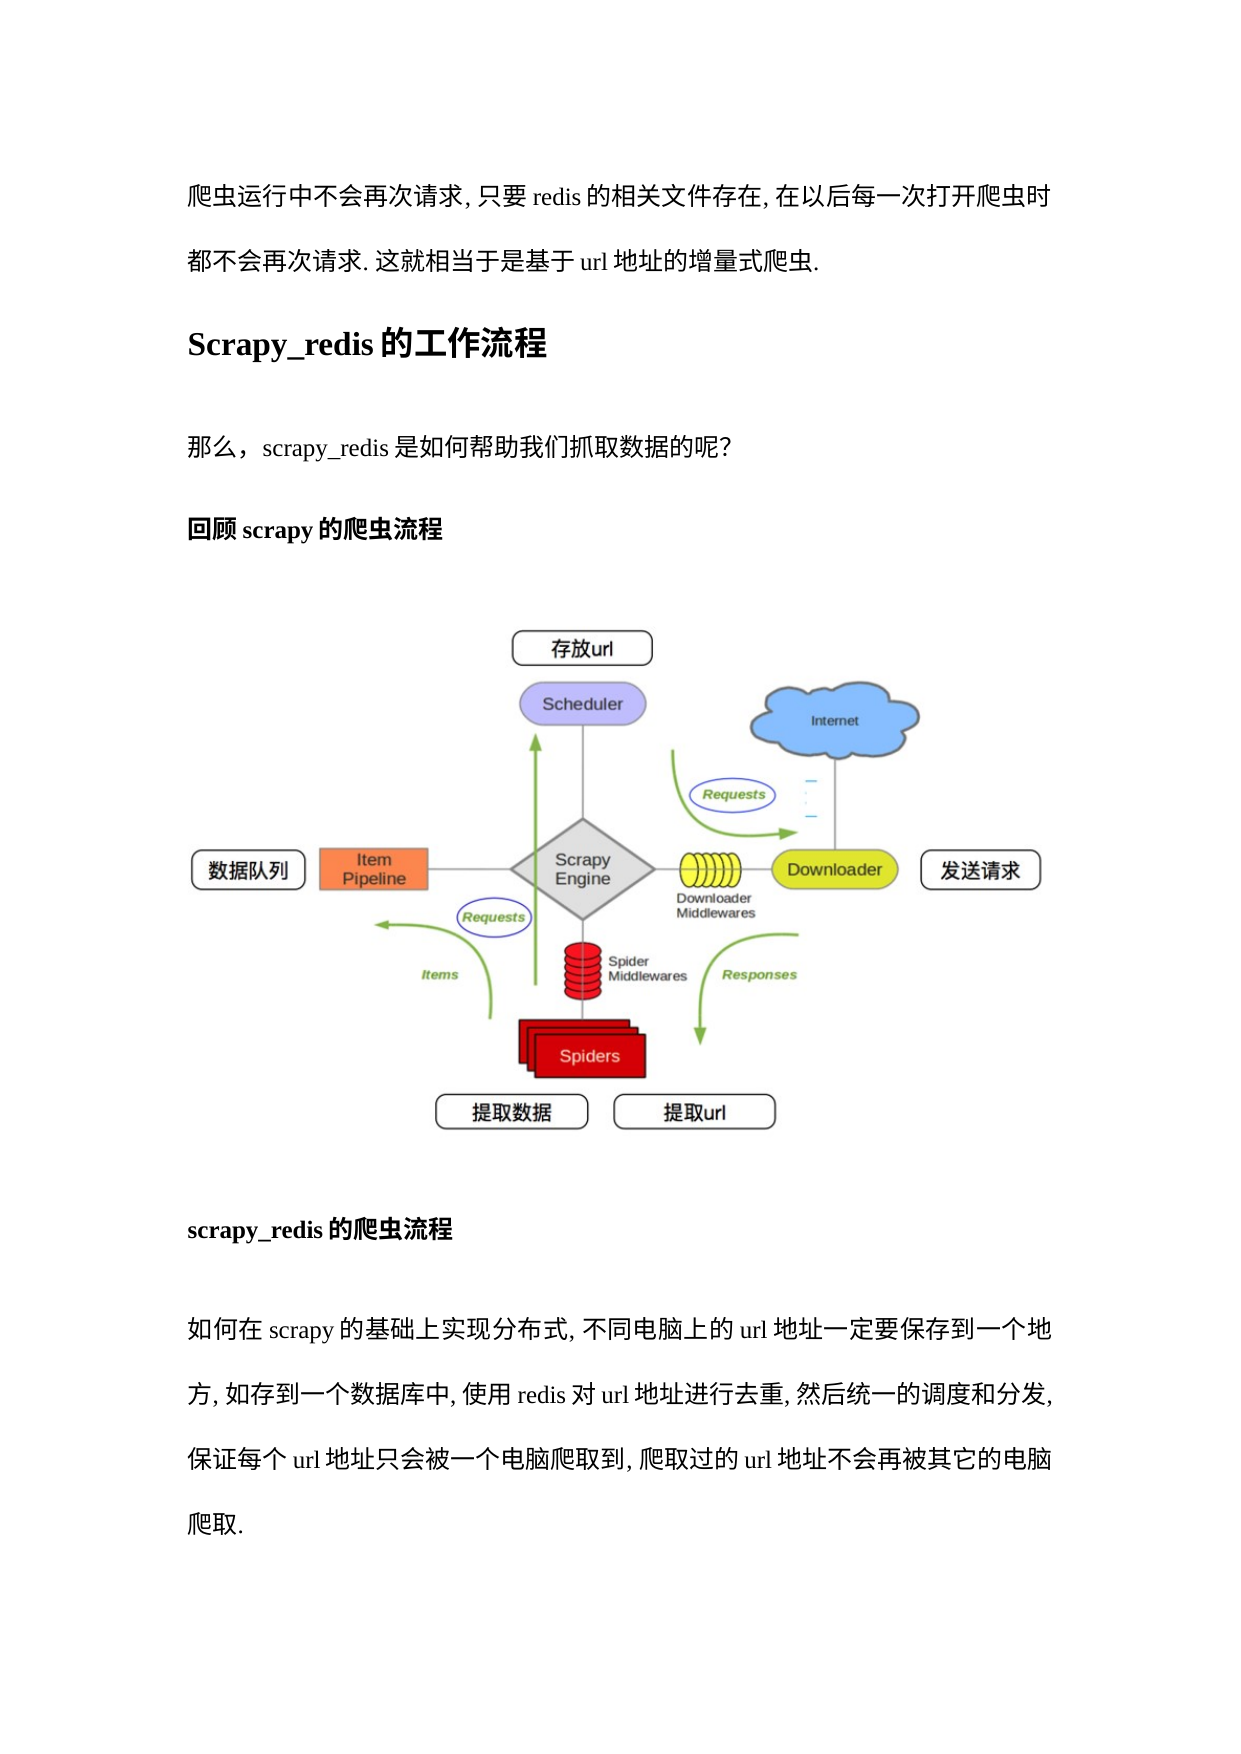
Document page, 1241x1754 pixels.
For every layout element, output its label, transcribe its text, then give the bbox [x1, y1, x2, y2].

subtitle 回顾scrapy的爬虫流程 [187, 495, 1053, 560]
text 如何在scrapy的基础上实现分布式, 不同电脑上的url地址一定要保存到一个地方, 如存到一个数据库中, 使用redis对url地址进行去重, 然后统一的调度和分发, 保证每个url地址只会被一个电脑爬取到, 爬取过的url地址不会再被其它的电脑爬取. [187, 1295, 1053, 1555]
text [187, 162, 1053, 292]
subtitle scrapy_redis的爬虫流程 [187, 1195, 1053, 1260]
subtitle Scrapy_redis的工作流程 [187, 308, 1053, 373]
picture [187, 626, 1053, 1139]
text 那么，scrapy_redis是如何帮助我们抓取数据的呢？ [187, 413, 1053, 478]
